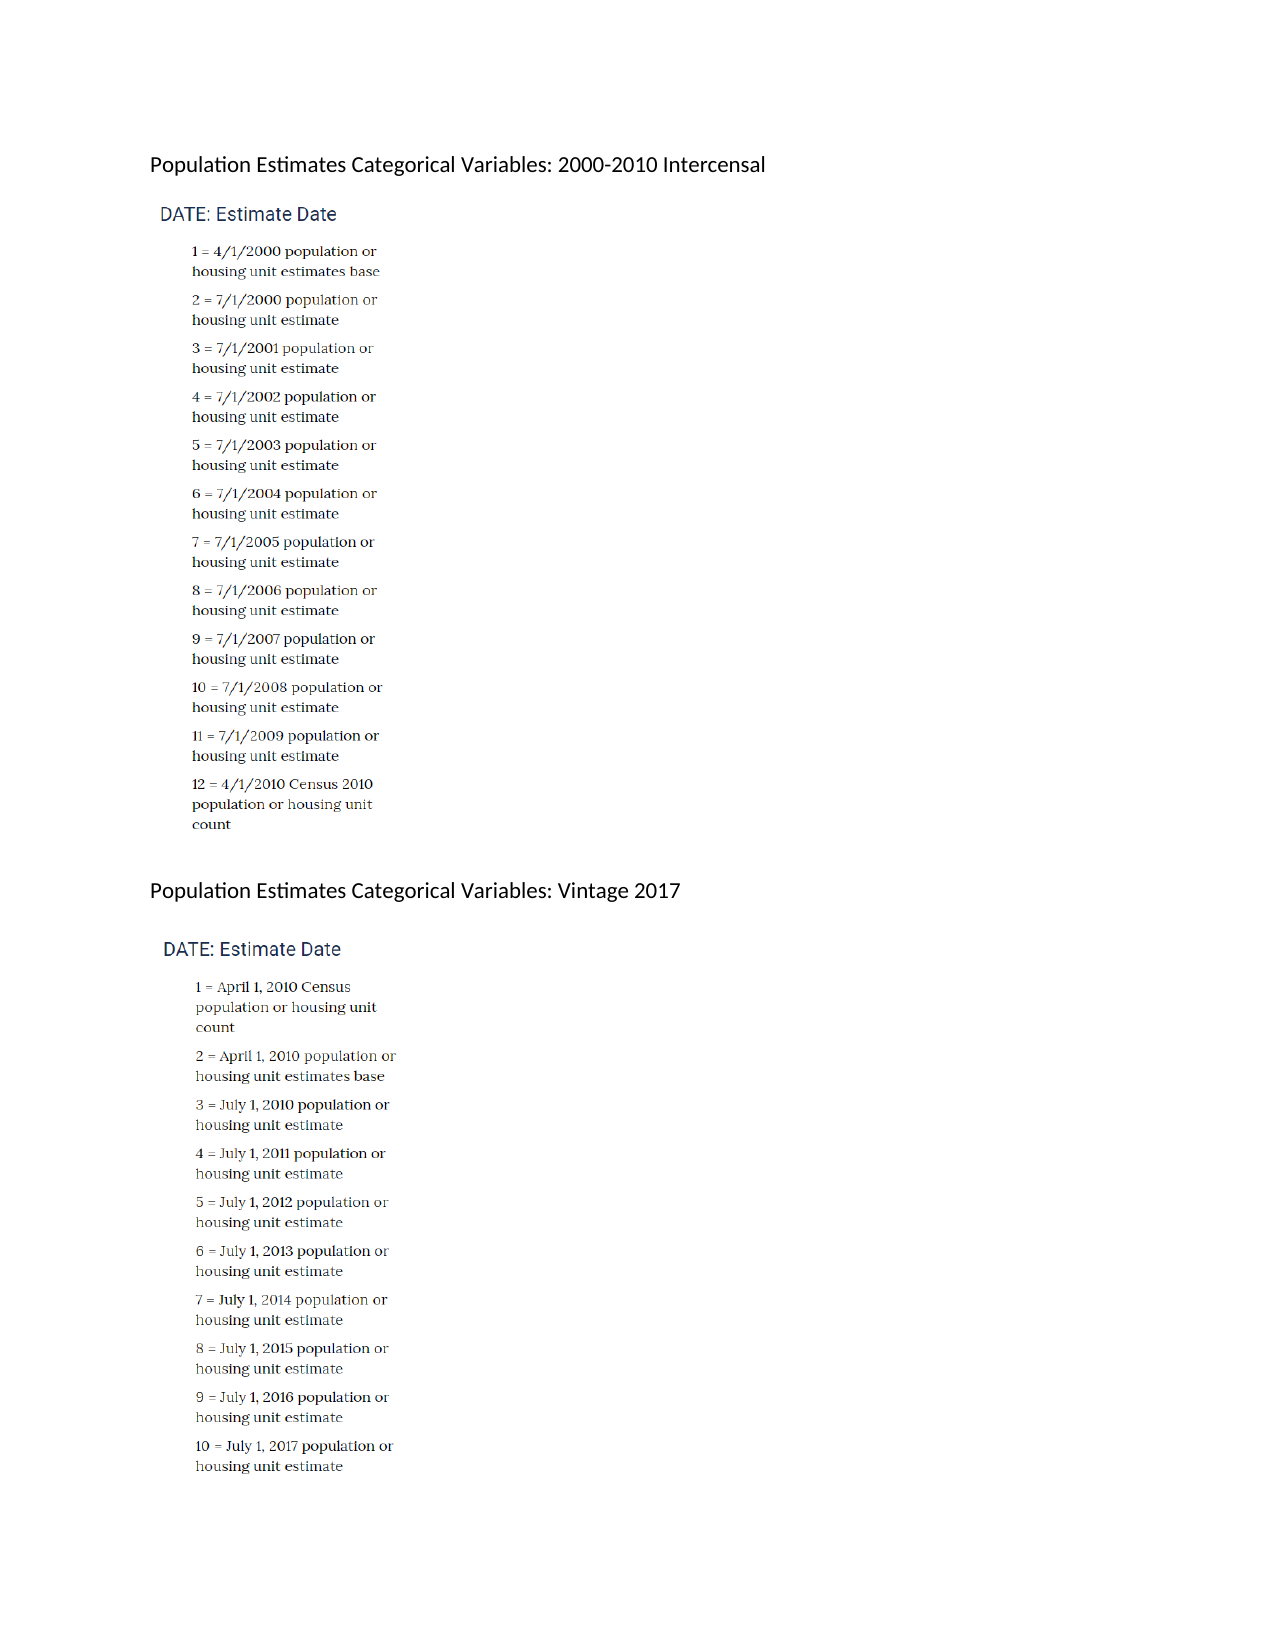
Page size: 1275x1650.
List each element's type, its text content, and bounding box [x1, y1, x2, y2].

picture [150, 196, 407, 858]
text Population Estimates Categorical Variables: Vintage 2017 [150, 876, 1125, 904]
text Population Estimates Categorical Variables: 2000-2010 Intercensal [150, 150, 1125, 178]
picture [150, 923, 419, 1491]
